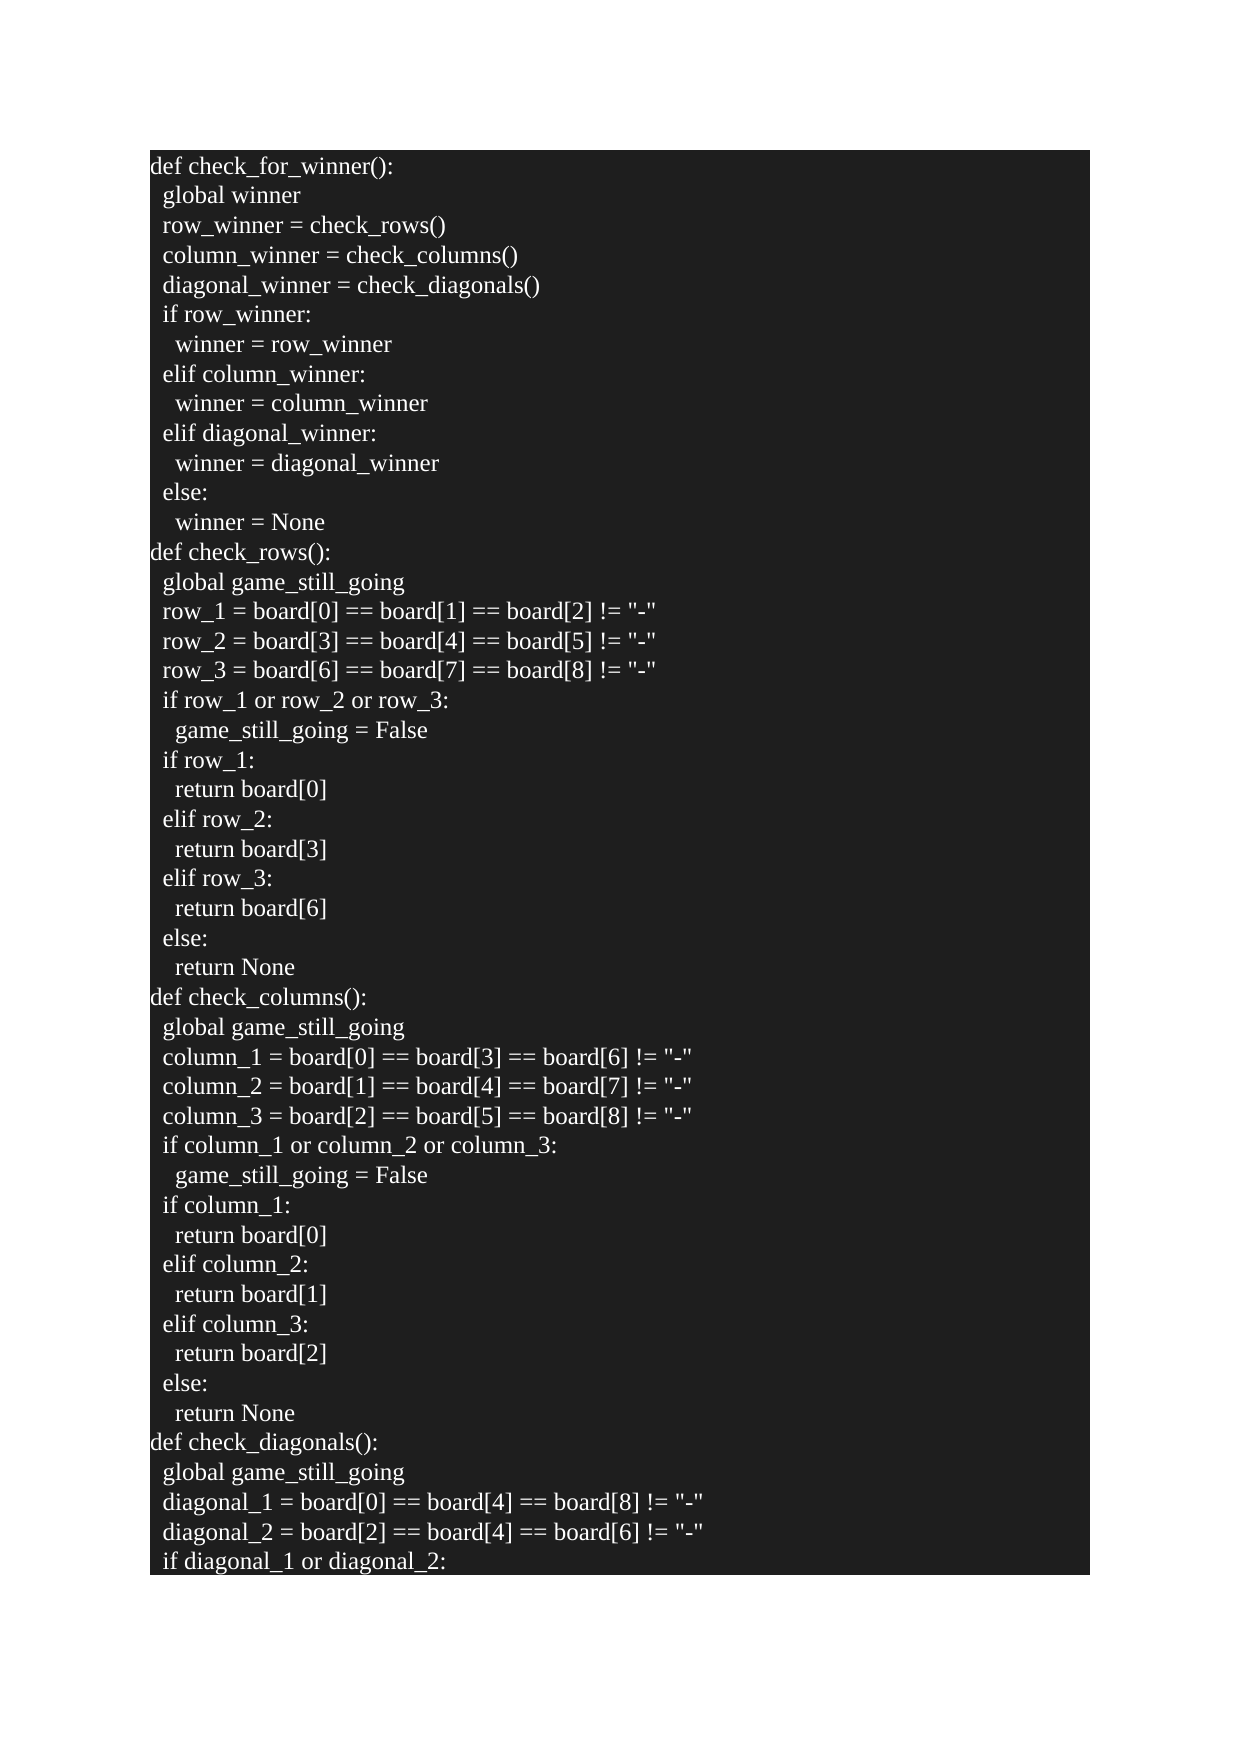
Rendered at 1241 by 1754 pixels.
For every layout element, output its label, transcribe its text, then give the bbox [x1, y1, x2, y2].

text winner = None [150, 506, 1090, 536]
text winner = diagonal_winner [150, 447, 1090, 477]
text diagonal_1 = board[0] == board[4] == board[8] != "-" [150, 1486, 1090, 1516]
text return board[6] [150, 892, 1090, 922]
text return board[3] [150, 833, 1090, 862]
text elif column_3: [150, 1308, 1090, 1337]
text if row_1: [150, 744, 1090, 773]
text return board[1] [150, 1278, 1090, 1308]
text elif row_2: [150, 803, 1090, 833]
text row_3 = board[6] == board[7] == board[8] != "-" [150, 655, 1090, 684]
text if column_1: [150, 1189, 1090, 1219]
text global game_still_going [150, 1456, 1090, 1486]
text if row_winner: [150, 298, 1090, 328]
text def check_rows(): [150, 536, 1090, 566]
text winner = row_winner [150, 328, 1090, 358]
text else: [150, 1367, 1090, 1397]
text return board[0] [150, 1219, 1090, 1248]
text global winner [150, 180, 1090, 209]
text return None [150, 952, 1090, 981]
text def check_columns(): [150, 981, 1090, 1011]
text else: [150, 922, 1090, 952]
text column_3 = board[2] == board[5] == board[8] != "-" [150, 1100, 1090, 1130]
text row_2 = board[3] == board[4] == board[5] != "-" [150, 625, 1090, 655]
text game_still_going = False [150, 714, 1090, 744]
text column_2 = board[1] == board[4] == board[7] != "-" [150, 1070, 1090, 1100]
text def check_for_winner(): [150, 150, 1090, 180]
text diagonal_2 = board[2] == board[4] == board[6] != "-" [150, 1516, 1090, 1545]
text if diagonal_1 or diagonal_2: [150, 1545, 1090, 1575]
text if column_1 or column_2 or column_3: [150, 1130, 1090, 1159]
text row_1 = board[0] == board[1] == board[2] != "-" [150, 595, 1090, 625]
text column_winner = check_columns() [150, 239, 1090, 269]
text elif column_2: [150, 1248, 1090, 1278]
text game_still_going = False [150, 1159, 1090, 1189]
text elif column_winner: [150, 358, 1090, 387]
text def check_diagonals(): [150, 1427, 1090, 1456]
text winner = column_winner [150, 387, 1090, 417]
text elif row_3: [150, 862, 1090, 892]
text if row_1 or row_2 or row_3: [150, 684, 1090, 714]
text else: [150, 477, 1090, 506]
text return board[2] [150, 1337, 1090, 1367]
text return board[0] [150, 773, 1090, 803]
text return None [150, 1397, 1090, 1427]
text diagonal_winner = check_diagonals() [150, 269, 1090, 298]
text row_winner = check_rows() [150, 209, 1090, 239]
text global game_still_going [150, 566, 1090, 595]
text column_1 = board[0] == board[3] == board[6] != "-" [150, 1041, 1090, 1070]
text elif diagonal_winner: [150, 417, 1090, 447]
text global game_still_going [150, 1011, 1090, 1041]
